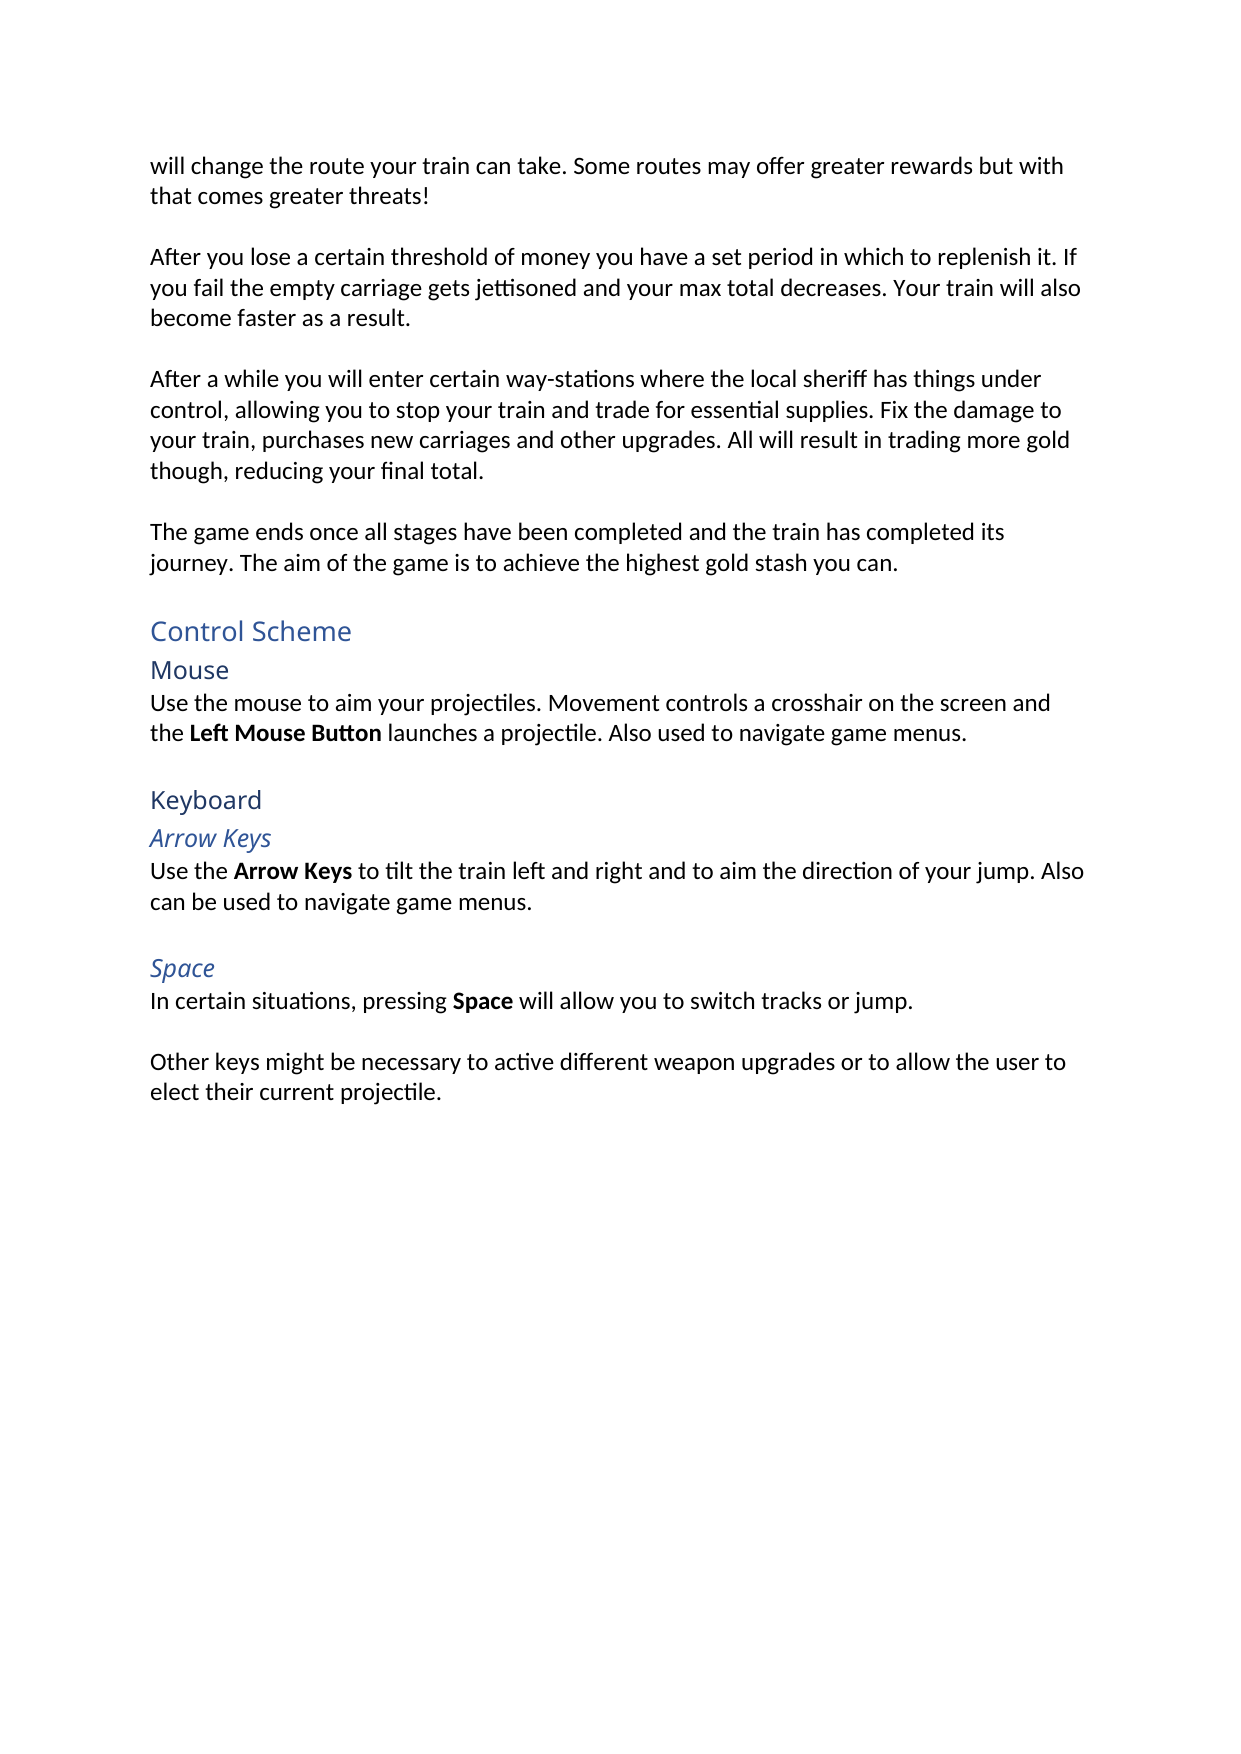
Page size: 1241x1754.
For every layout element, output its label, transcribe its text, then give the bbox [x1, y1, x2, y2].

text After you lose a certain threshold of money you have a set period in which to replenish it. If you fail the empty carriage gets jettisoned and your max total decreases. Your train will also become faster as a result. [150, 242, 1090, 333]
subtitle Mouse [150, 653, 1090, 687]
text Use the Arrow Keys to tilt the train left and right and to aim the direction of your jump. Also can be used to navigate game menus. [150, 855, 1090, 916]
text In certain situations, pressing Space will allow you to switch tracks or jump. [150, 985, 1090, 1015]
text The game ends once all stages have been completed and the train has completed its journey. The aim of the game is to achieve the highest gold stash you can. [150, 516, 1090, 577]
text After a while you will enter certain way-stations where the local sheriff has things under control, allowing you to stop your train and trade for essential supplies. Fix the damage to your train, purchases new carriages and other upgrades. All will result in trading more gold though, reducing your final total. [150, 364, 1090, 486]
subtitle Keyboard [150, 783, 1090, 817]
text Other keys might be necessary to active different weapon upgrades or to allow the user to elect their current projectile. [150, 1046, 1090, 1107]
subtitle Control Scheme [150, 612, 1090, 649]
text Use the mouse to aim your projectiles. Movement controls a crosshair on the screen and the Left Mouse Button launches a projectile. Also used to navigate game menus. [150, 687, 1090, 748]
subtitle Arrow Keys [150, 821, 1090, 855]
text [150, 150, 1090, 211]
subtitle Space [150, 951, 1090, 985]
